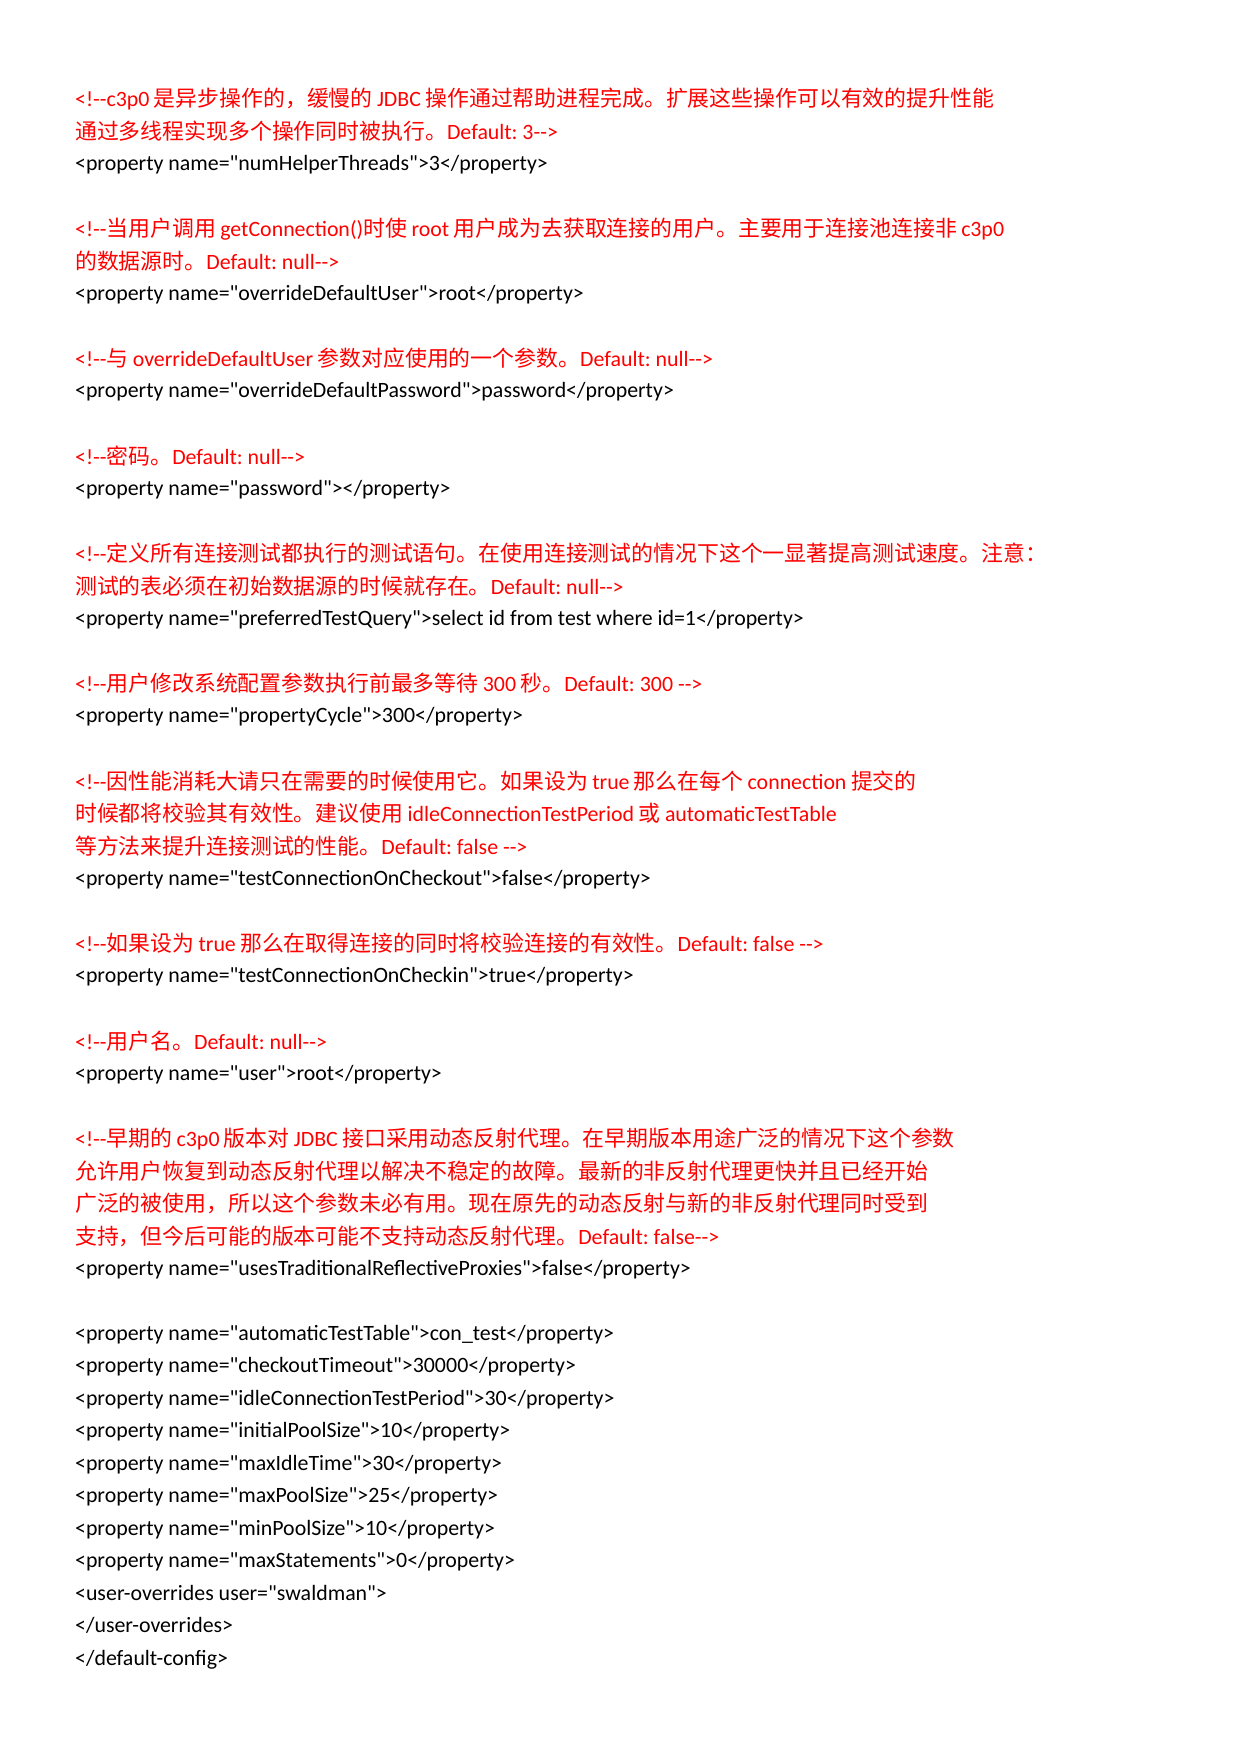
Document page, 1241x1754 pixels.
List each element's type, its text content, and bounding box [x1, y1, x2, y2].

text <!--因性能消耗大请只在需要的时候使用它。如果设为true那么在每个connection提交的 [75, 763, 1165, 796]
text <property name="overrideDefaultUser">root</property> [75, 276, 1165, 308]
text 测试的表必须在初始数据源的时候就存在。Default: null--> [75, 568, 1165, 601]
text <!--如果设为true那么在取得连接的同时将校验连接的有效性。Default: false --> [75, 926, 1165, 958]
text <!--早期的c3p0版本对JDBC接口采用动态反射代理。在早期版本用途广泛的情况下这个参数 [75, 1121, 1165, 1153]
text <property name="checkoutTimeout">30000</property> [75, 1348, 1165, 1381]
text <property name="idleConnectionTestPeriod">30</property> [75, 1381, 1165, 1413]
text <property name="usesTraditionalReflectiveProxies">false</property> [75, 1251, 1165, 1283]
text 时候都将校验其有效性。建议使用idleConnectionTestPeriod或automaticTestTable [75, 796, 1165, 828]
text <property name="maxIdleTime">30</property> [75, 1446, 1165, 1478]
text <property name="propertyCycle">300</property> [75, 698, 1165, 731]
text 通过多线程实现多个操作同时被执行。Default: 3--> [75, 113, 1165, 146]
text <!--与overrideDefaultUser参数对应使用的一个参数。Default: null--> [75, 341, 1165, 373]
text <property name="password"></property> [75, 471, 1165, 503]
text <!--定义所有连接测试都执行的测试语句。在使用连接测试的情况下这个一显著提高测试速度。注意： [75, 536, 1165, 568]
text <property name="automaticTestTable">con_test</property> [75, 1316, 1165, 1348]
text <property name="maxStatements">0</property> [75, 1543, 1165, 1576]
text 等方法来提升连接测试的性能。Default: false --> [75, 828, 1165, 861]
text <!--密码。Default: null--> [75, 438, 1165, 471]
text <property name="maxPoolSize">25</property> [75, 1478, 1165, 1511]
text 支持，但今后可能的版本可能不支持动态反射代理。Default: false--> [75, 1218, 1165, 1251]
text <user-overrides user="swaldman"> [75, 1576, 1165, 1608]
text <property name="minPoolSize">10</property> [75, 1511, 1165, 1543]
text <property name="preferredTestQuery">select id from test where id=1</property> [75, 601, 1165, 633]
text <property name="testConnectionOnCheckin">true</property> [75, 958, 1165, 991]
text <property name="overrideDefaultPassword">password</property> [75, 373, 1165, 406]
text <!--c3p0是异步操作的，缓慢的JDBC操作通过帮助进程完成。扩展这些操作可以有效的提升性能 [75, 81, 1165, 113]
text <property name="user">root</property> [75, 1056, 1165, 1088]
text <!--用户修改系统配置参数执行前最多等待300秒。Default: 300 --> [75, 666, 1165, 698]
text </default-config> [75, 1641, 1165, 1673]
text <property name="initialPoolSize">10</property> [75, 1413, 1165, 1446]
text 允许用户恢复到动态反射代理以解决不稳定的故障。最新的非反射代理更快并且已经开始 [75, 1153, 1165, 1186]
text 广泛的被使用，所以这个参数未必有用。现在原先的动态反射与新的非反射代理同时受到 [75, 1186, 1165, 1218]
text <property name="testConnectionOnCheckout">false</property> [75, 861, 1165, 893]
text 的数据源时。Default: null--> [75, 243, 1165, 276]
text <!--当用户调用getConnection()时使root用户成为去获取连接的用户。主要用于连接池连接非c3p0 [75, 211, 1165, 243]
text <property name="numHelperThreads">3</property> [75, 146, 1165, 178]
text <!--用户名。Default: null--> [75, 1023, 1165, 1056]
text </user-overrides> [75, 1608, 1165, 1641]
